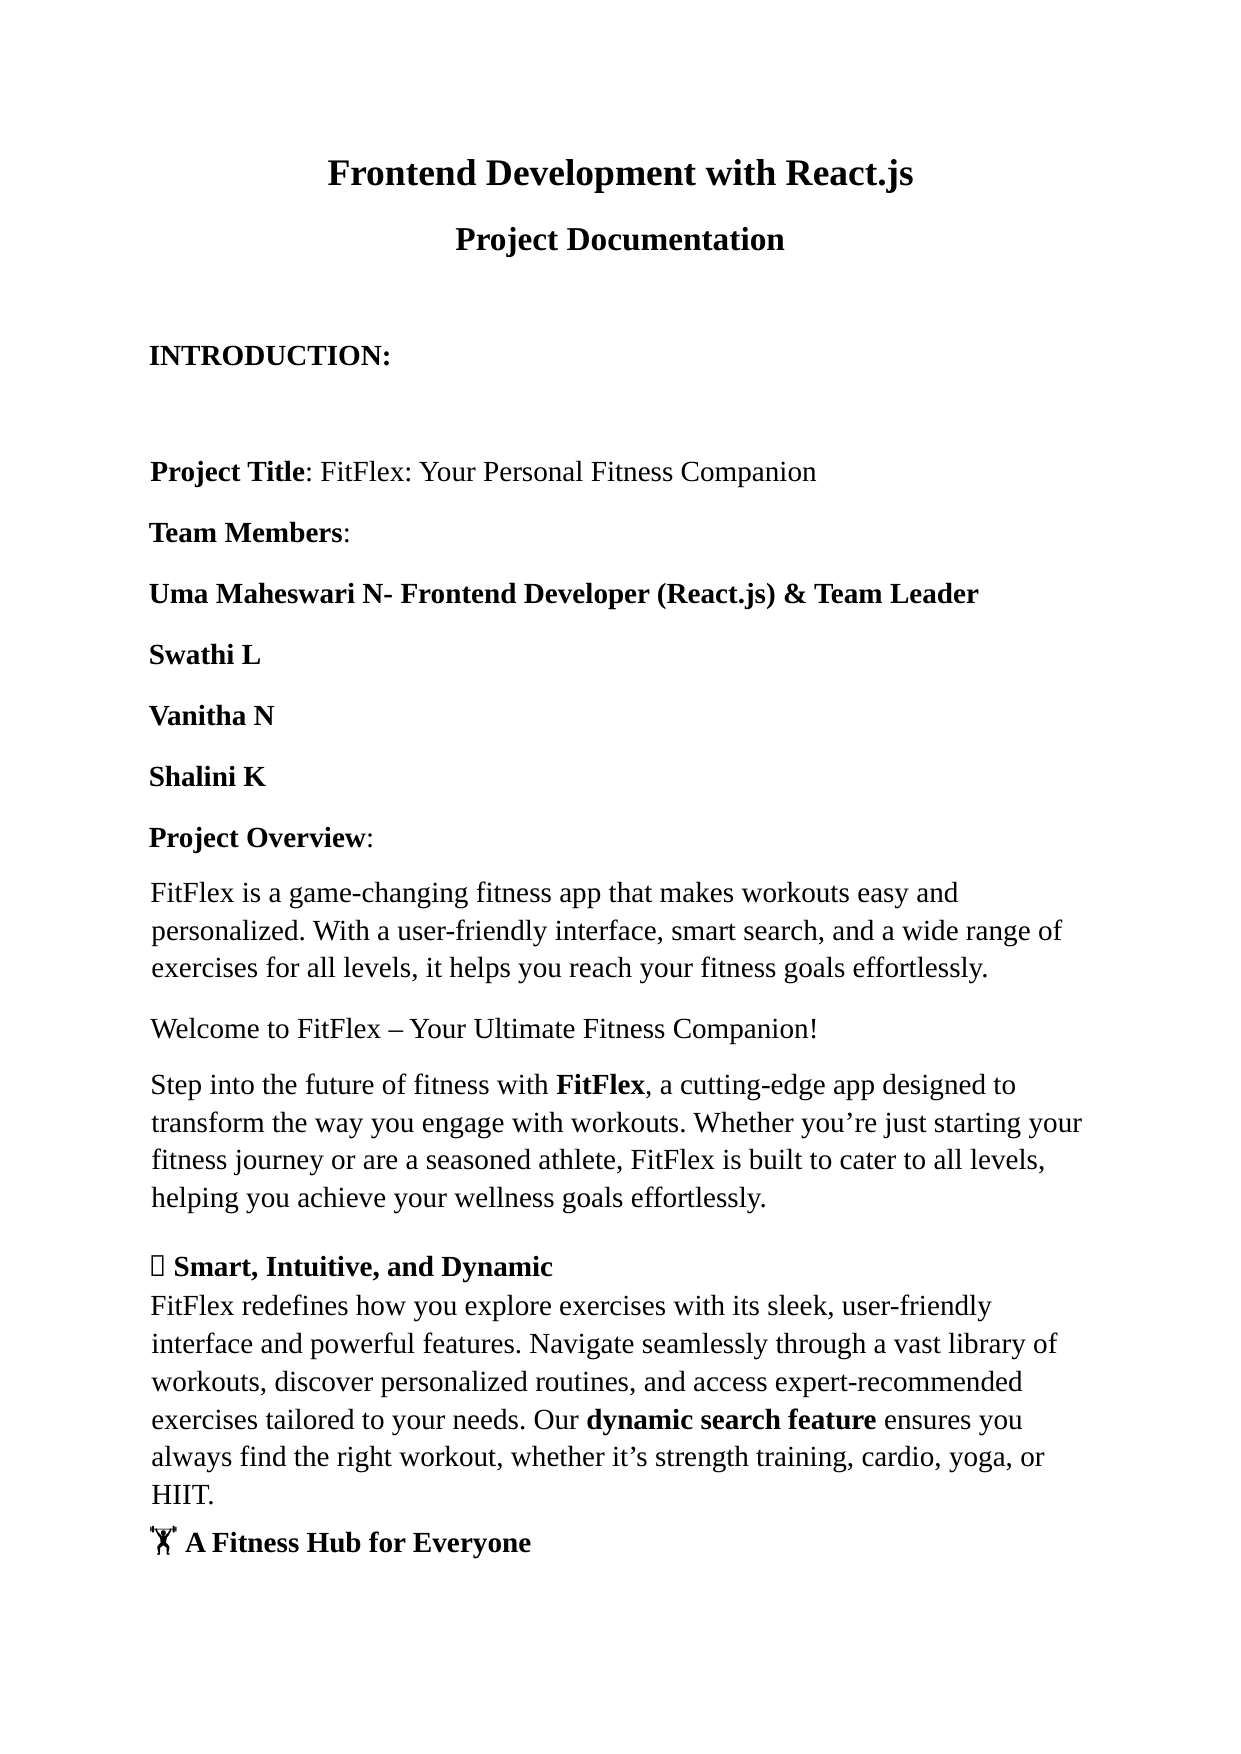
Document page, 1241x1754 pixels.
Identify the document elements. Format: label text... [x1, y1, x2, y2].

text FitFlex redefines how you explore exercises with its sleek, user-friendly interface and powerful features. Navigate seamlessly through a vast library of workouts, discover personalized routines, and access expert-recommended exercises tailored to your needs. Our dynamic search feature ensures you always find the right workout, whether it’s strength training, cardio, yoga, or HIIT. [150, 1288, 1092, 1511]
text Vanitha N [148, 698, 1083, 732]
text Frontend Development with React.js [150, 150, 1091, 193]
text Project Documentation [150, 219, 1090, 257]
text Project Title: FitFlex: Your Personal Fitness Companion [150, 454, 1092, 488]
text Step into the future of fitness with FitFlex, a cutting-edge app designed to transform the way you engage with workouts. Whether you’re just starting your fitness journey or are a seasoned athlete, FitFlex is built to cater to all levels, helping you achieve your wellness goals effortlessly. [150, 1067, 1092, 1214]
text Welcome to FitFlex – Your Ultimate Fitness Companion! [150, 1011, 1092, 1044]
text Team Members: [148, 516, 1083, 549]
text INTRODUCTION: [148, 338, 1083, 372]
text FitFlex is a game-changing fitness app that makes workouts easy and personalized. With a user-friendly interface, smart search, and a wide range of exercises for all levels, it helps you reach your fitness goals effortlessly. [150, 875, 1092, 984]
text Project Overview: [148, 820, 1083, 853]
text 🏋️ A Fitness Hub for Everyone [148, 1522, 1083, 1561]
text Shalini K [148, 759, 1083, 792]
text Swathi L [148, 637, 1083, 671]
text Uma Maheswari N- Frontend Developer (React.js) & Team Leader [148, 576, 1083, 610]
text 🌟 Smart, Intuitive, and Dynamic [148, 1246, 1083, 1285]
